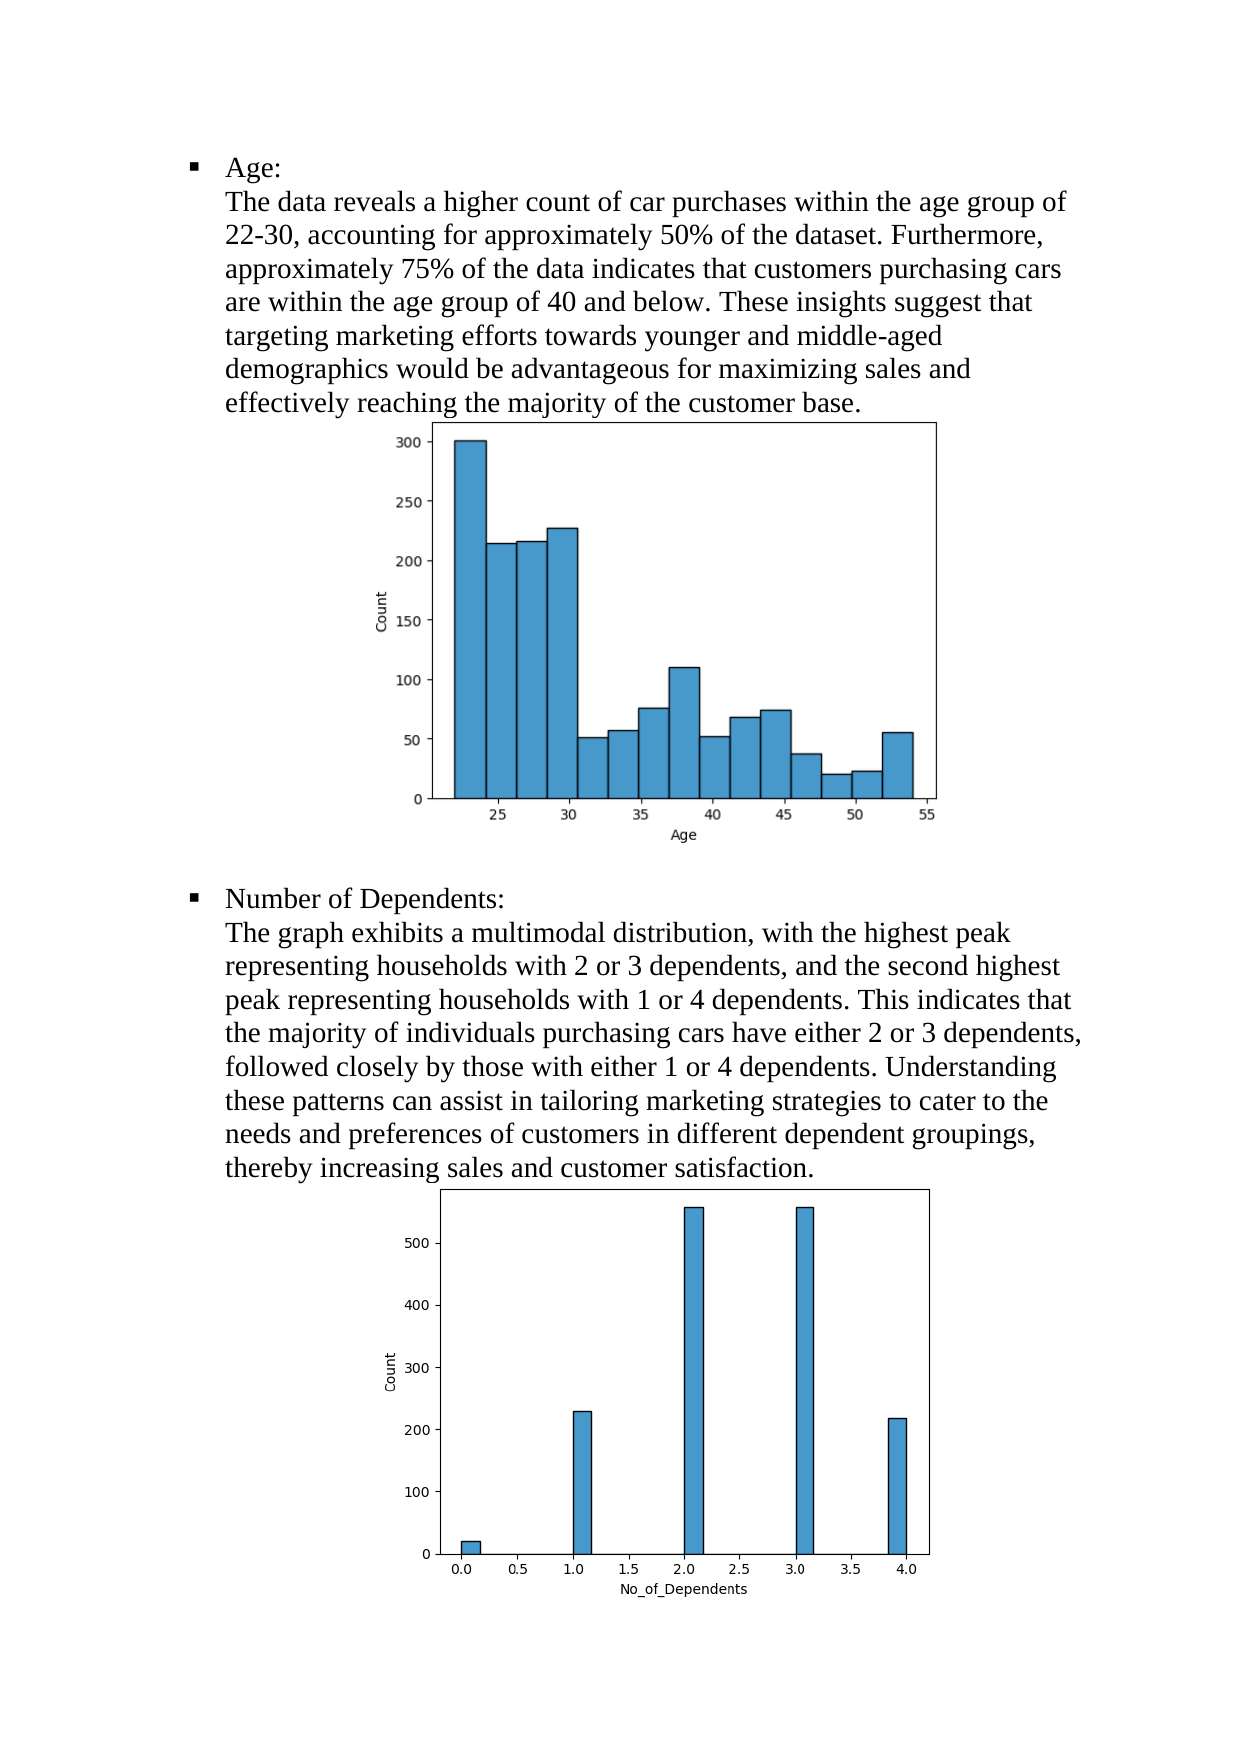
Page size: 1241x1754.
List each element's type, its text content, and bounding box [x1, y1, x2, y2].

text The graph exhibits a multimodal distribution, with the highest peak representing households with 2 or 3 dependents, and the second highest peak representing households with 1 or 4 dependents. This indicates that the majority of individuals purchasing cars have either 2 or 3 dependents, followed closely by those with either 1 or 4 dependents. Understanding these patterns can assist in tailoring marketing strategies to cater to the needs and preferences of customers in different dependent groupings, thereby increasing sales and customer satisfaction. [225, 915, 1090, 1183]
picture [372, 418, 943, 848]
picture [373, 1183, 943, 1599]
list Age: [187, 150, 1090, 184]
text The data reveals a higher count of car purchases within the age group of 22-30, accounting for approximately 50% of the dataset. Furthermore, approximately 75% of the data indicates that customers purchasing cars are within the age group of 40 and below. These insights suggest that targeting marketing efforts towards younger and middle-aged demographics would be advantageous for maximizing sales and effectively reaching the majority of the customer base. [225, 184, 1090, 418]
list Number of Dependents: [187, 881, 1090, 915]
